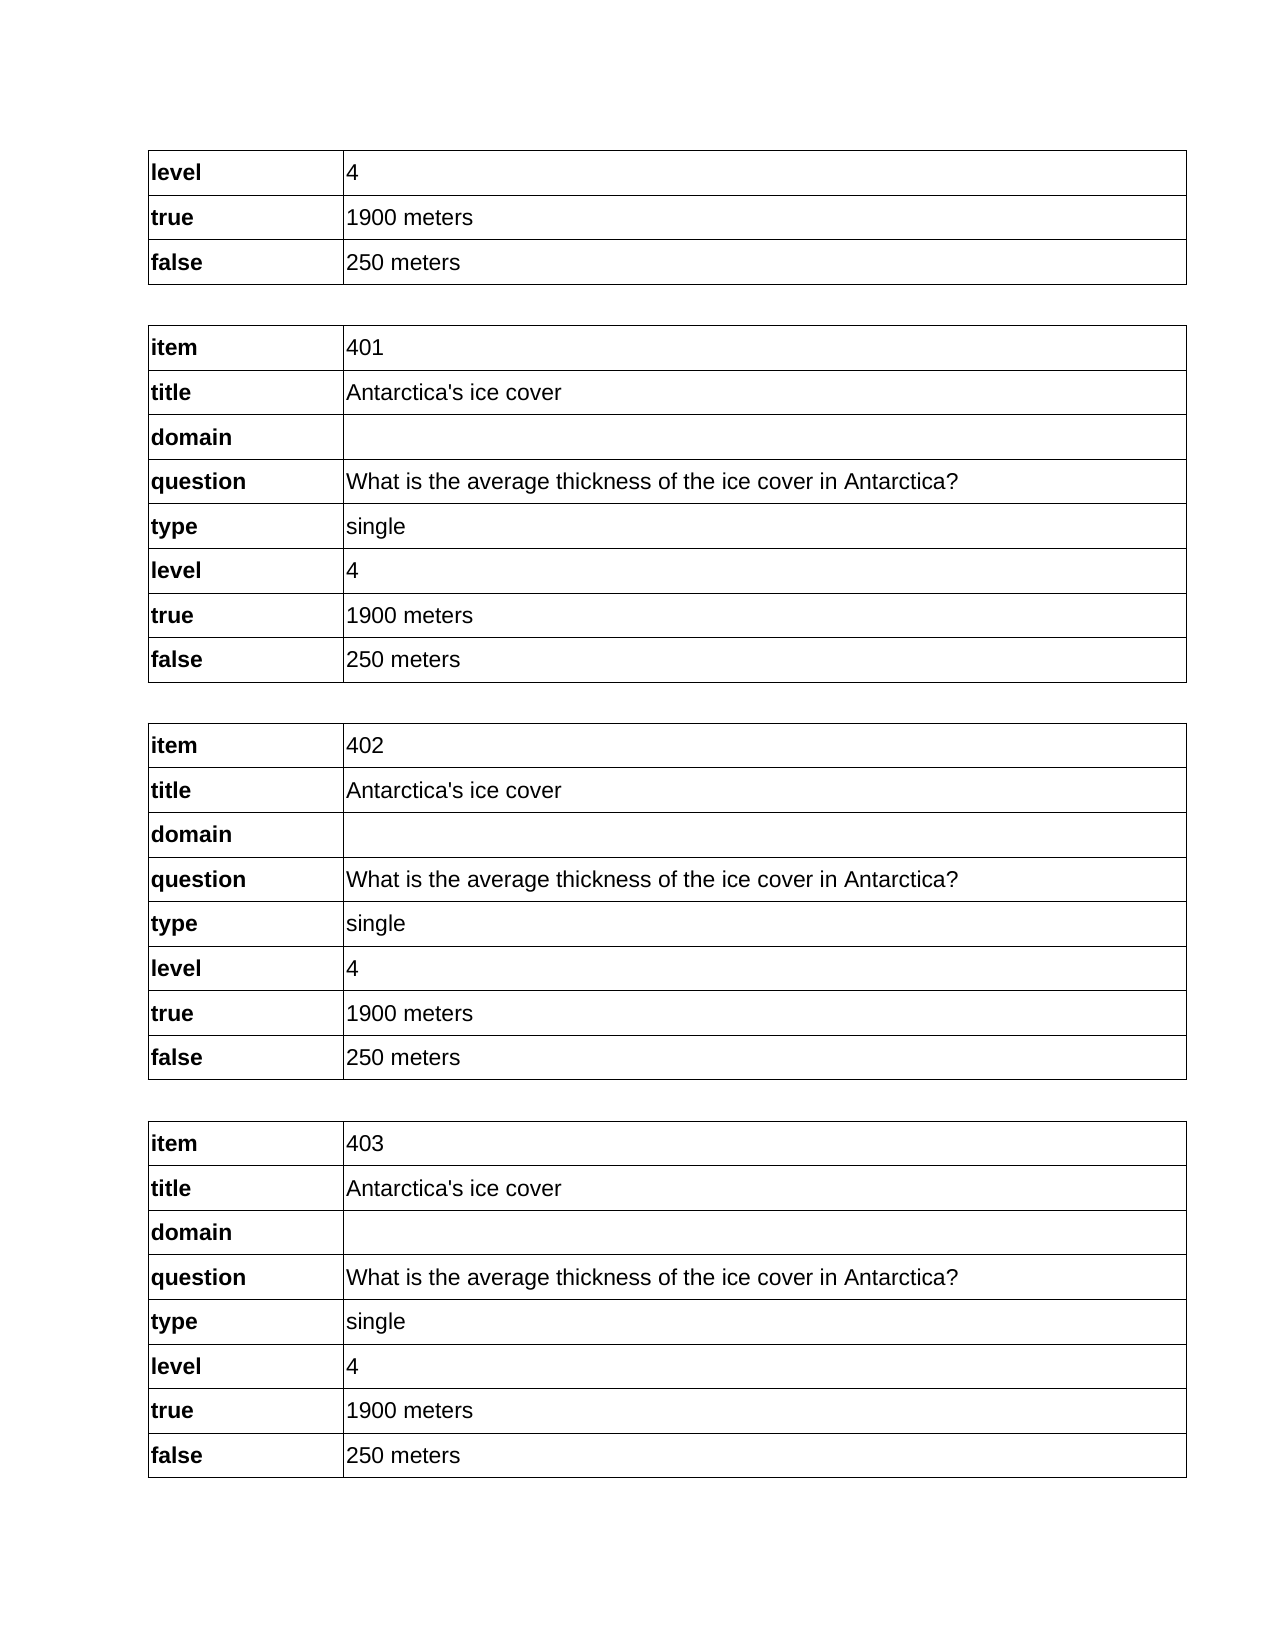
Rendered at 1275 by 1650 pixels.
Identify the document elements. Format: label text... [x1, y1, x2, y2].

table_header 403 [344, 1122, 1186, 1165]
table_cell true [149, 196, 343, 239]
table_cell 4 [344, 549, 1186, 592]
table_cell [344, 415, 1186, 459]
table_cell false [149, 638, 343, 682]
table_cell false [149, 1036, 343, 1079]
table_cell What is the average thickness of the ice cover in Antarctica? [344, 858, 1186, 901]
table_cell 250 meters [344, 1434, 1186, 1477]
table_cell true [149, 1389, 343, 1433]
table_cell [344, 1255, 1186, 1299]
table_cell title [149, 1166, 343, 1210]
table_cell question [149, 858, 343, 901]
table_cell 4 [344, 1345, 1186, 1388]
table_cell type [149, 902, 343, 946]
table_cell true [149, 594, 343, 637]
table_cell domain [149, 1211, 343, 1254]
table_cell 250 meters [344, 638, 1186, 682]
table_cell level [149, 947, 343, 990]
table_cell 1900 meters [344, 1389, 1186, 1433]
table_header item [149, 326, 343, 369]
table_cell single [344, 902, 1186, 946]
table_cell type [149, 1300, 343, 1343]
table_cell type [149, 504, 343, 548]
table_cell single [344, 504, 1186, 548]
table_cell [344, 1211, 1186, 1254]
table_cell domain [149, 415, 343, 459]
table_cell question [149, 1255, 343, 1299]
table_cell level [149, 1345, 343, 1388]
table_cell Antarctica's ice cover [344, 1166, 1186, 1210]
table_cell 250 meters [344, 1036, 1186, 1079]
table_cell 1900 meters [344, 196, 1186, 239]
table_cell level [149, 151, 343, 194]
table_cell level [149, 549, 343, 592]
table_cell 1900 meters [344, 991, 1186, 1035]
table_cell single [344, 1300, 1186, 1343]
table_cell Antarctica's ice cover [344, 768, 1186, 812]
table_cell 1900 meters [344, 594, 1186, 637]
table_cell title [149, 371, 343, 414]
table_cell true [149, 991, 343, 1035]
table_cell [344, 460, 1186, 503]
table_cell 4 [344, 151, 1186, 194]
table_cell false [149, 240, 343, 284]
table_cell false [149, 1434, 343, 1477]
table_cell domain [149, 813, 343, 856]
table_cell Antarctica's ice cover [344, 371, 1186, 414]
table_header item [149, 724, 343, 767]
table_cell title [149, 768, 343, 812]
table_cell [344, 813, 1186, 856]
table_header item [149, 1122, 343, 1165]
table_cell question [149, 460, 343, 503]
table_header 401 [344, 326, 1186, 369]
table_header 402 [344, 724, 1186, 767]
table_cell 250 meters [344, 240, 1186, 284]
table_cell 4 [344, 947, 1186, 990]
